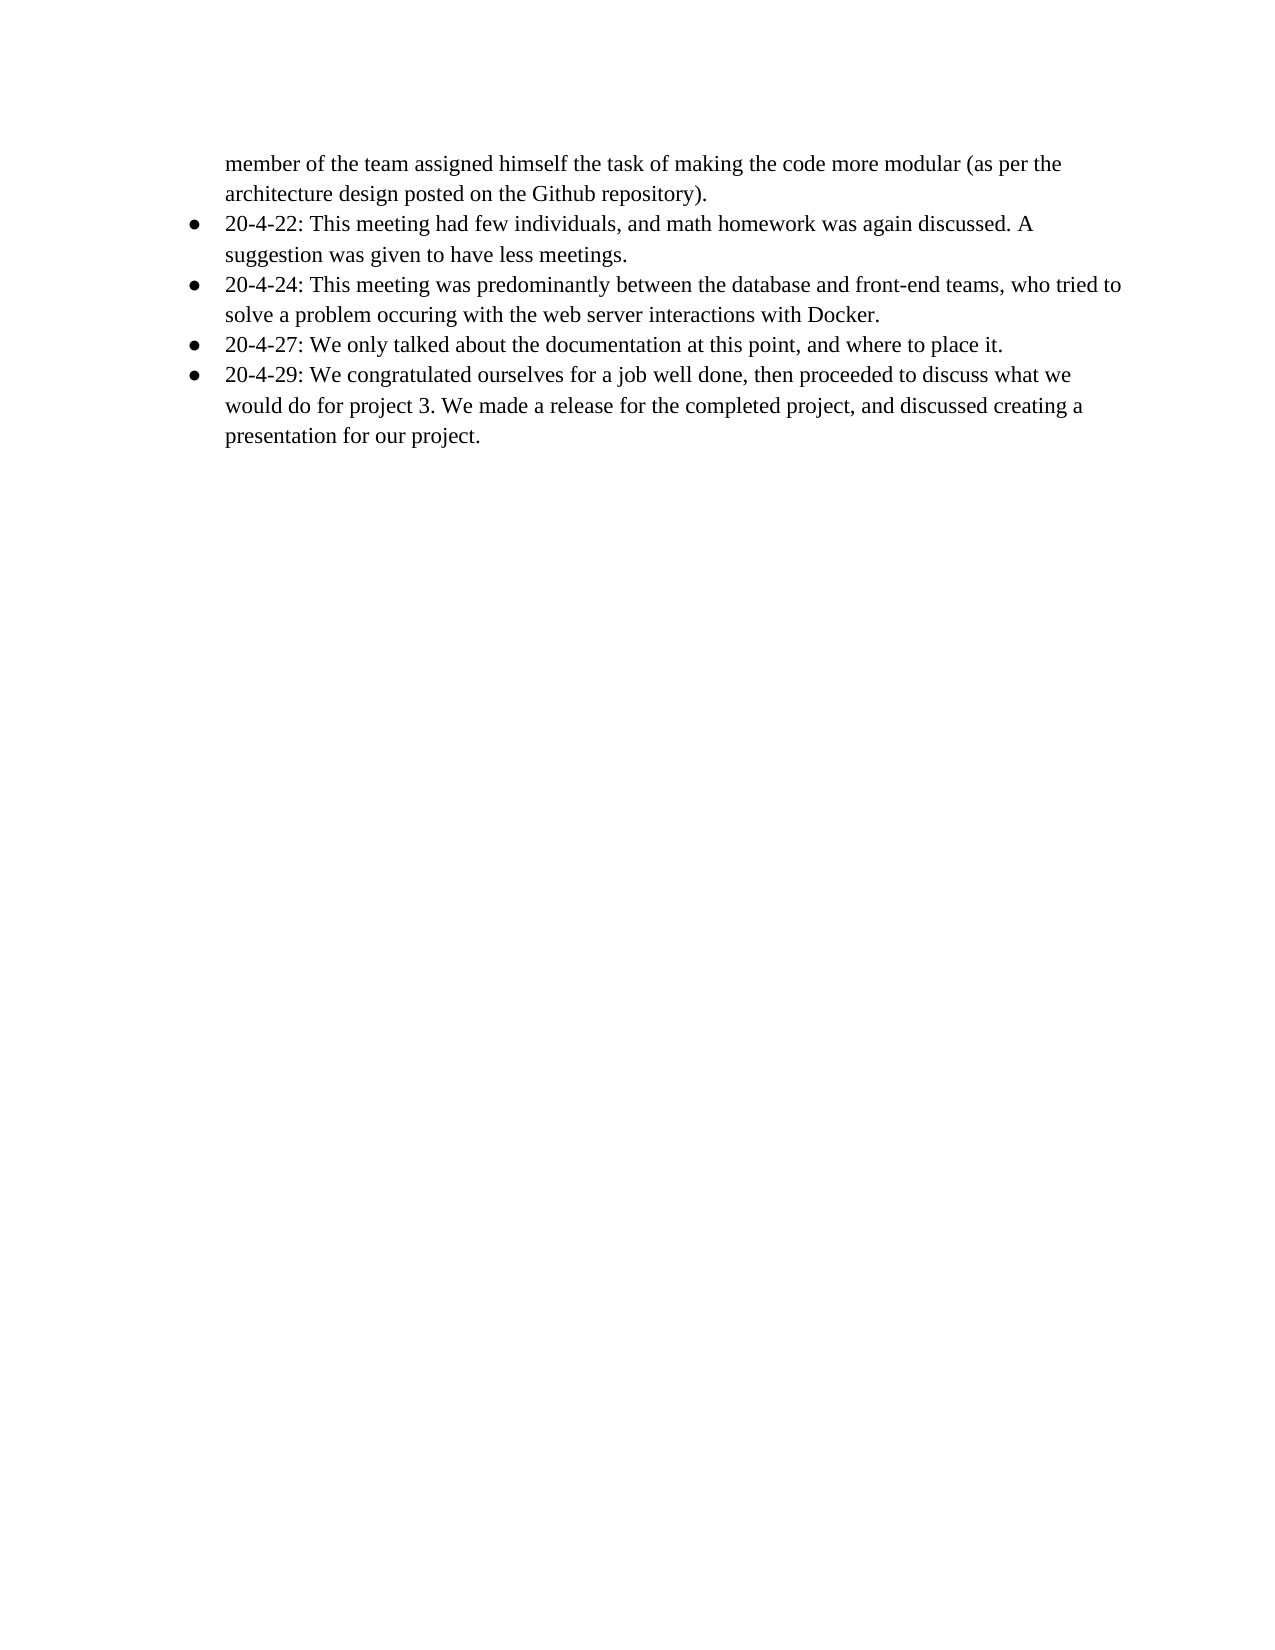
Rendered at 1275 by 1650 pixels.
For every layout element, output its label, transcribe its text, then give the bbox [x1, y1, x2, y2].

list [187, 150, 1125, 207]
list 20-4-29: We congratulated ourselves for a job well done, then proceeded to discuss what we would do for project 3. We made a release for the completed project, and discussed creating a presentation for our project. [187, 361, 1125, 448]
list 20-4-27: We only talked about the documentation at this point, and where to place it. [187, 331, 1125, 358]
list 20-4-22: This meeting had few individuals, and math homework was again discussed. A suggestion was given to have less meetings. [187, 210, 1125, 267]
list 20-4-24: This meeting was predominantly between the database and front-end teams, who tried to solve a problem occuring with the web server interactions with Docker. [187, 271, 1125, 327]
